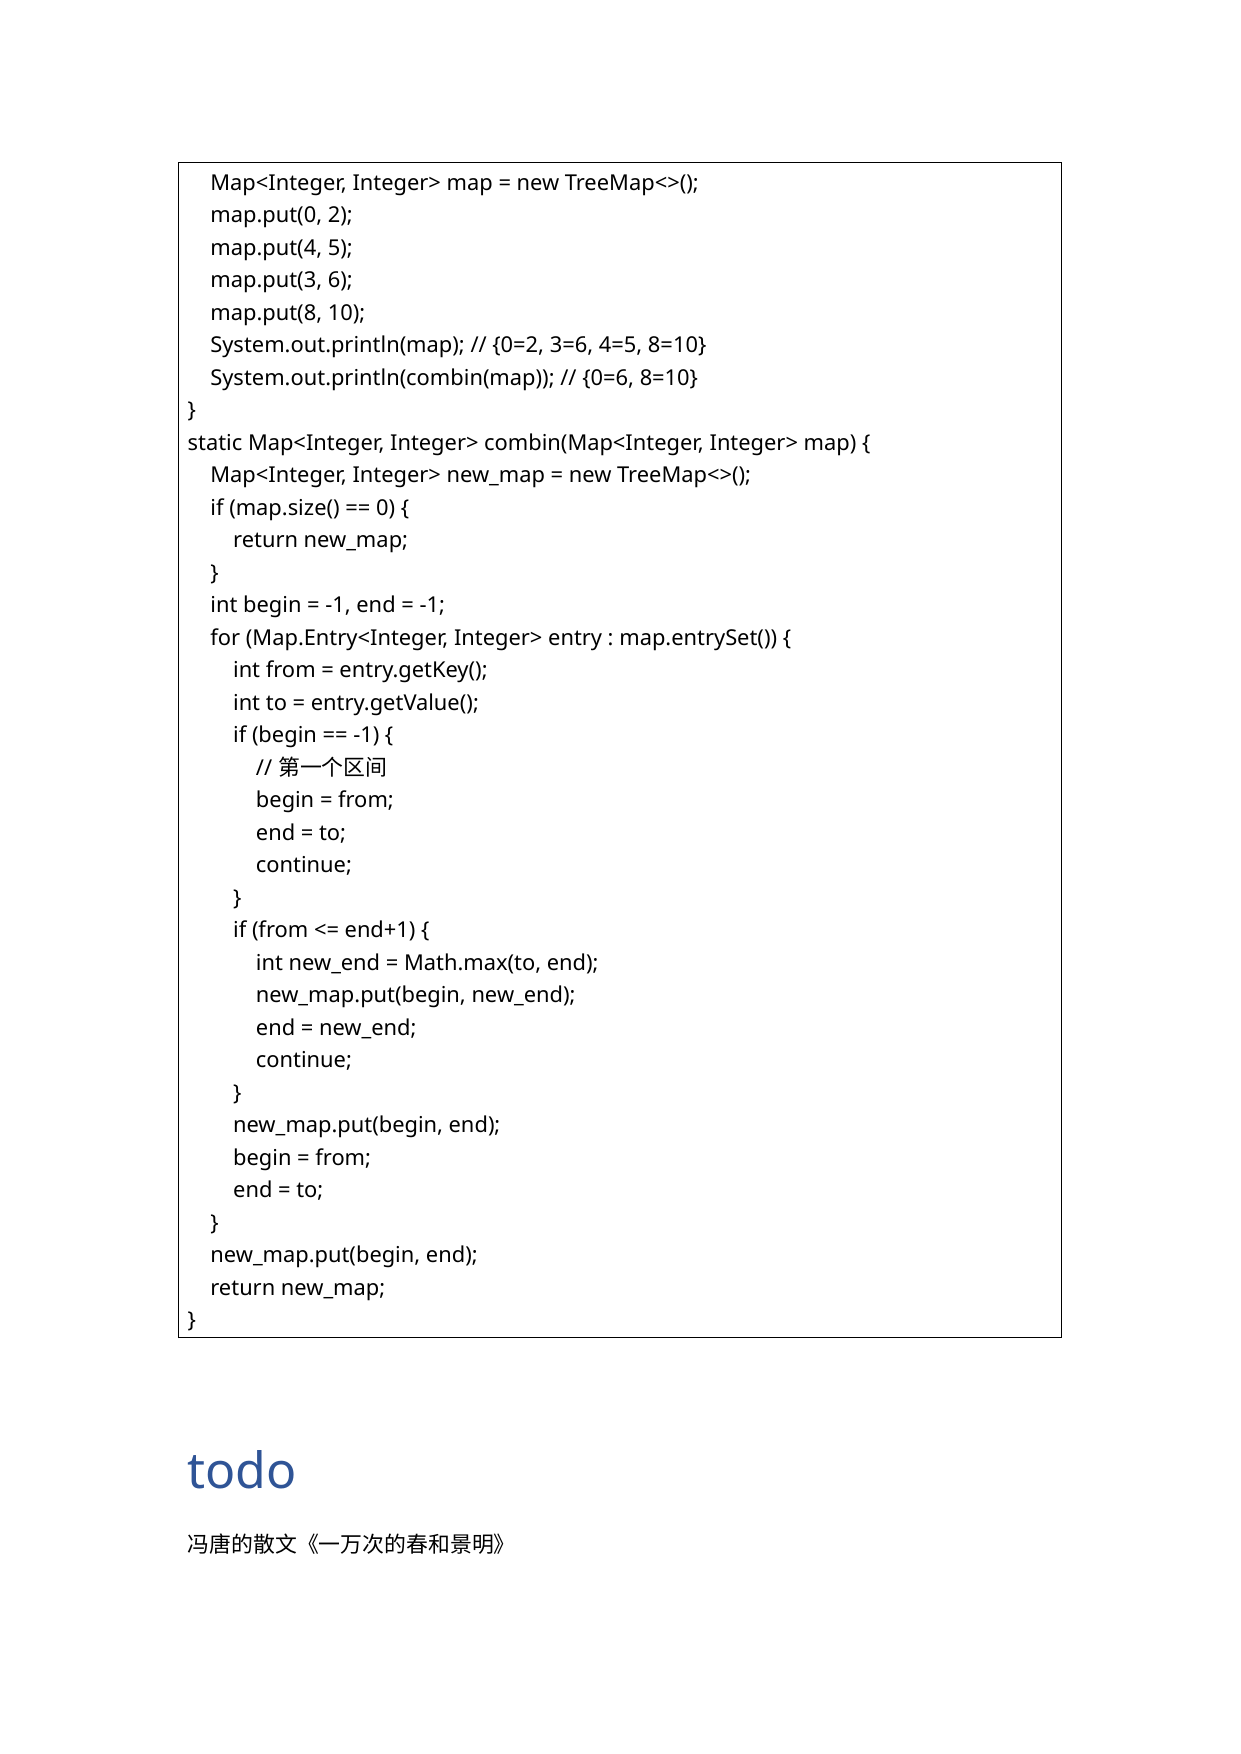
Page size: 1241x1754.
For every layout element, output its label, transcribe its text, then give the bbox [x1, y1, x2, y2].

subtitle todo [187, 1421, 1053, 1518]
text 冯唐的散文《一万次的春和景明》 [187, 1527, 1053, 1559]
